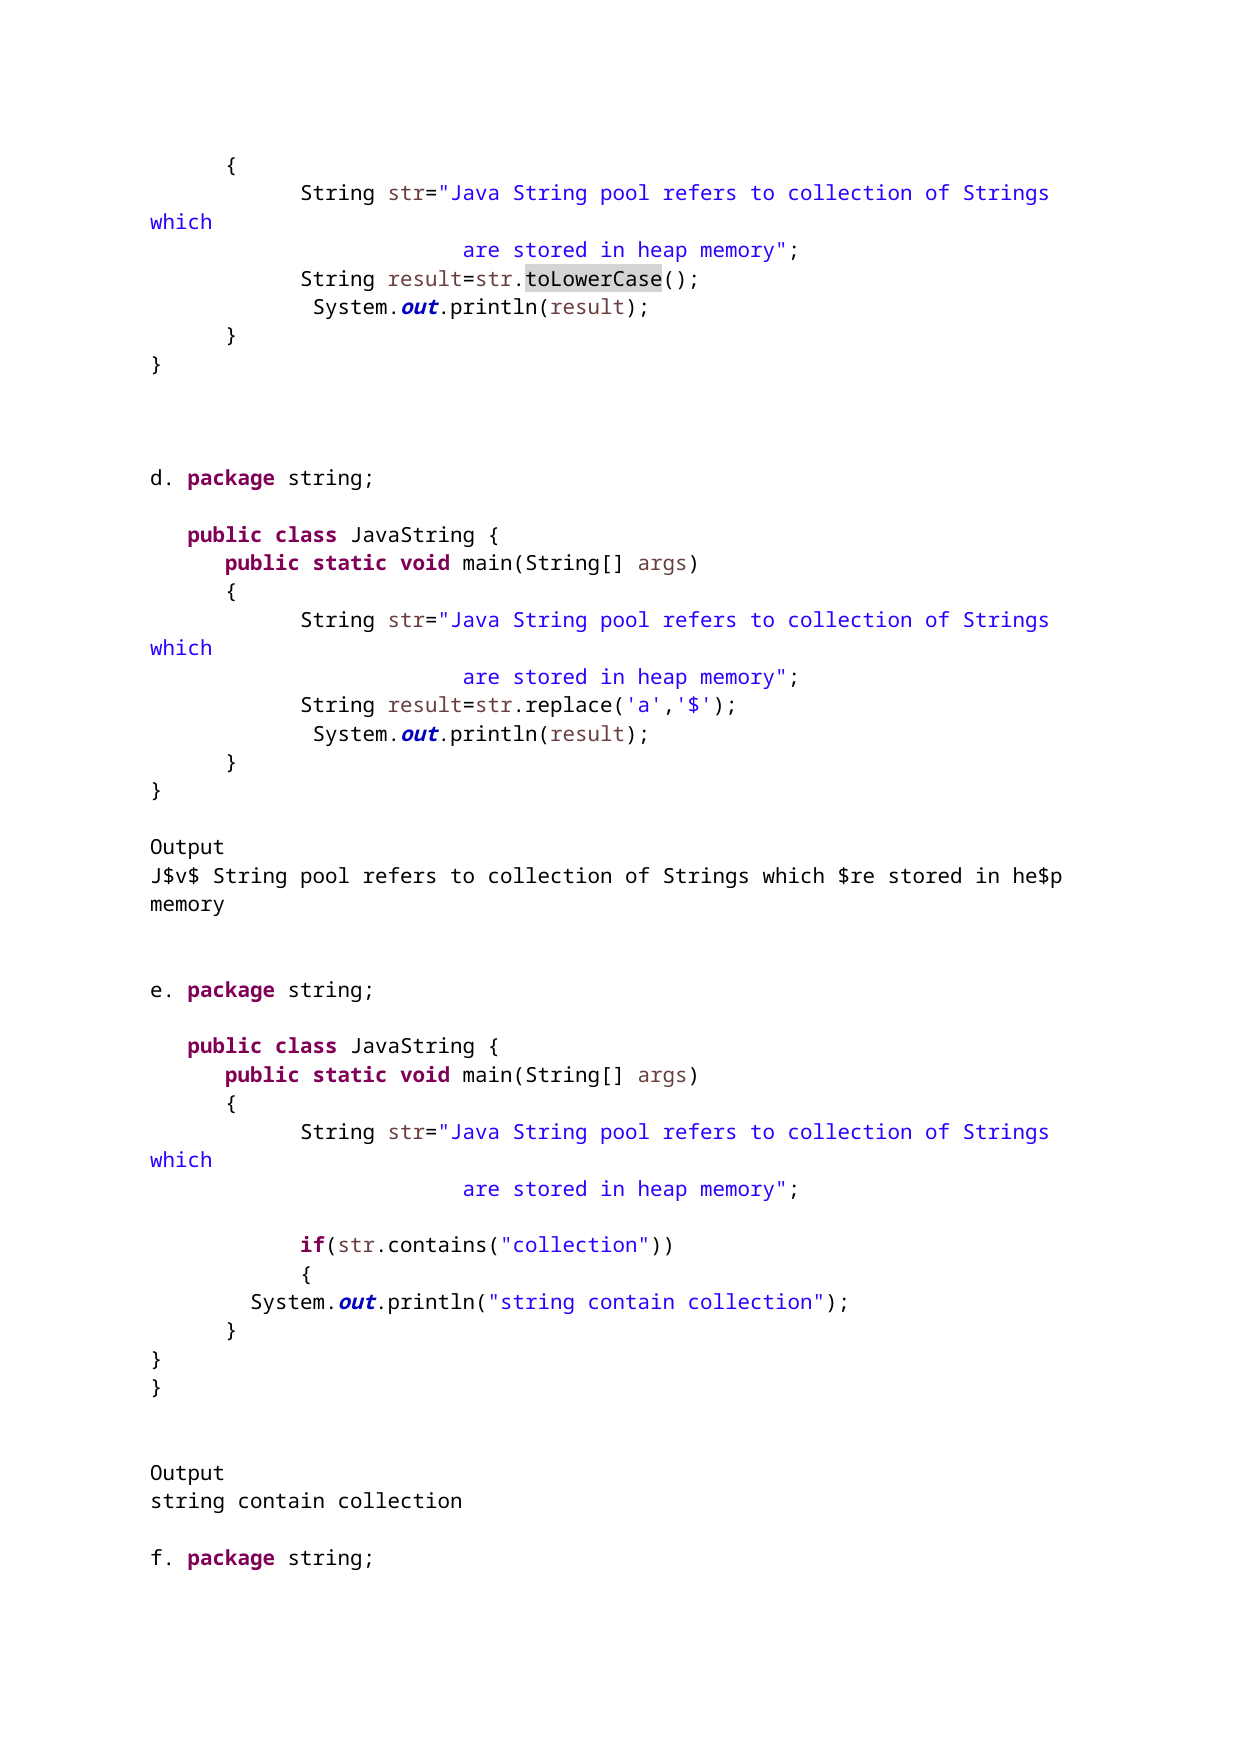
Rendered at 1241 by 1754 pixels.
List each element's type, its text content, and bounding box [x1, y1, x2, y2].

text if(str.contains("collection")) [150, 1230, 1090, 1259]
text { [150, 1259, 1090, 1287]
text { [150, 577, 1090, 605]
text Output [150, 832, 1090, 861]
text J$v$ String pool refers to collection of Strings which $re stored in he$p memory [150, 861, 1090, 918]
text Output [150, 1458, 1090, 1486]
text } [150, 321, 1090, 349]
text public class JavaString { [150, 1032, 1090, 1060]
text String result=str.toLowerCase(); [662, 264, 1090, 292]
text System.out.println("string contain collection"); [150, 1287, 1090, 1316]
text } [150, 747, 1090, 776]
text String result=str.replace('a','$'); [150, 690, 1090, 719]
text String result=str.toLowerCase(); [150, 264, 525, 292]
text String str="Java String pool refers to collection of Strings which [150, 178, 1090, 235]
text public class JavaString { [150, 520, 1090, 548]
text } [150, 1344, 1090, 1372]
text } [150, 1316, 1090, 1344]
text System.out.println(result); [150, 292, 1090, 321]
text string contain collection [150, 1486, 1090, 1514]
text String str="Java String pool refers to collection of Strings which [150, 605, 1090, 662]
text are stored in heap memory"; [150, 662, 1090, 690]
text } [150, 1372, 1090, 1401]
text String str="Java String pool refers to collection of Strings which [150, 1117, 1090, 1174]
text { [150, 150, 1090, 178]
text { [150, 1088, 1090, 1117]
text public static void main(String[] args) [150, 1060, 1090, 1088]
text d. package string; [150, 463, 1090, 491]
text are stored in heap memory"; [150, 235, 1090, 264]
text } [150, 776, 1090, 804]
text } [150, 349, 1090, 377]
text f. package string; [150, 1543, 1090, 1571]
text e. package string; [150, 975, 1090, 1003]
text public static void main(String[] args) [150, 548, 1090, 577]
text System.out.println(result); [150, 719, 1090, 747]
text are stored in heap memory"; [150, 1174, 1090, 1202]
